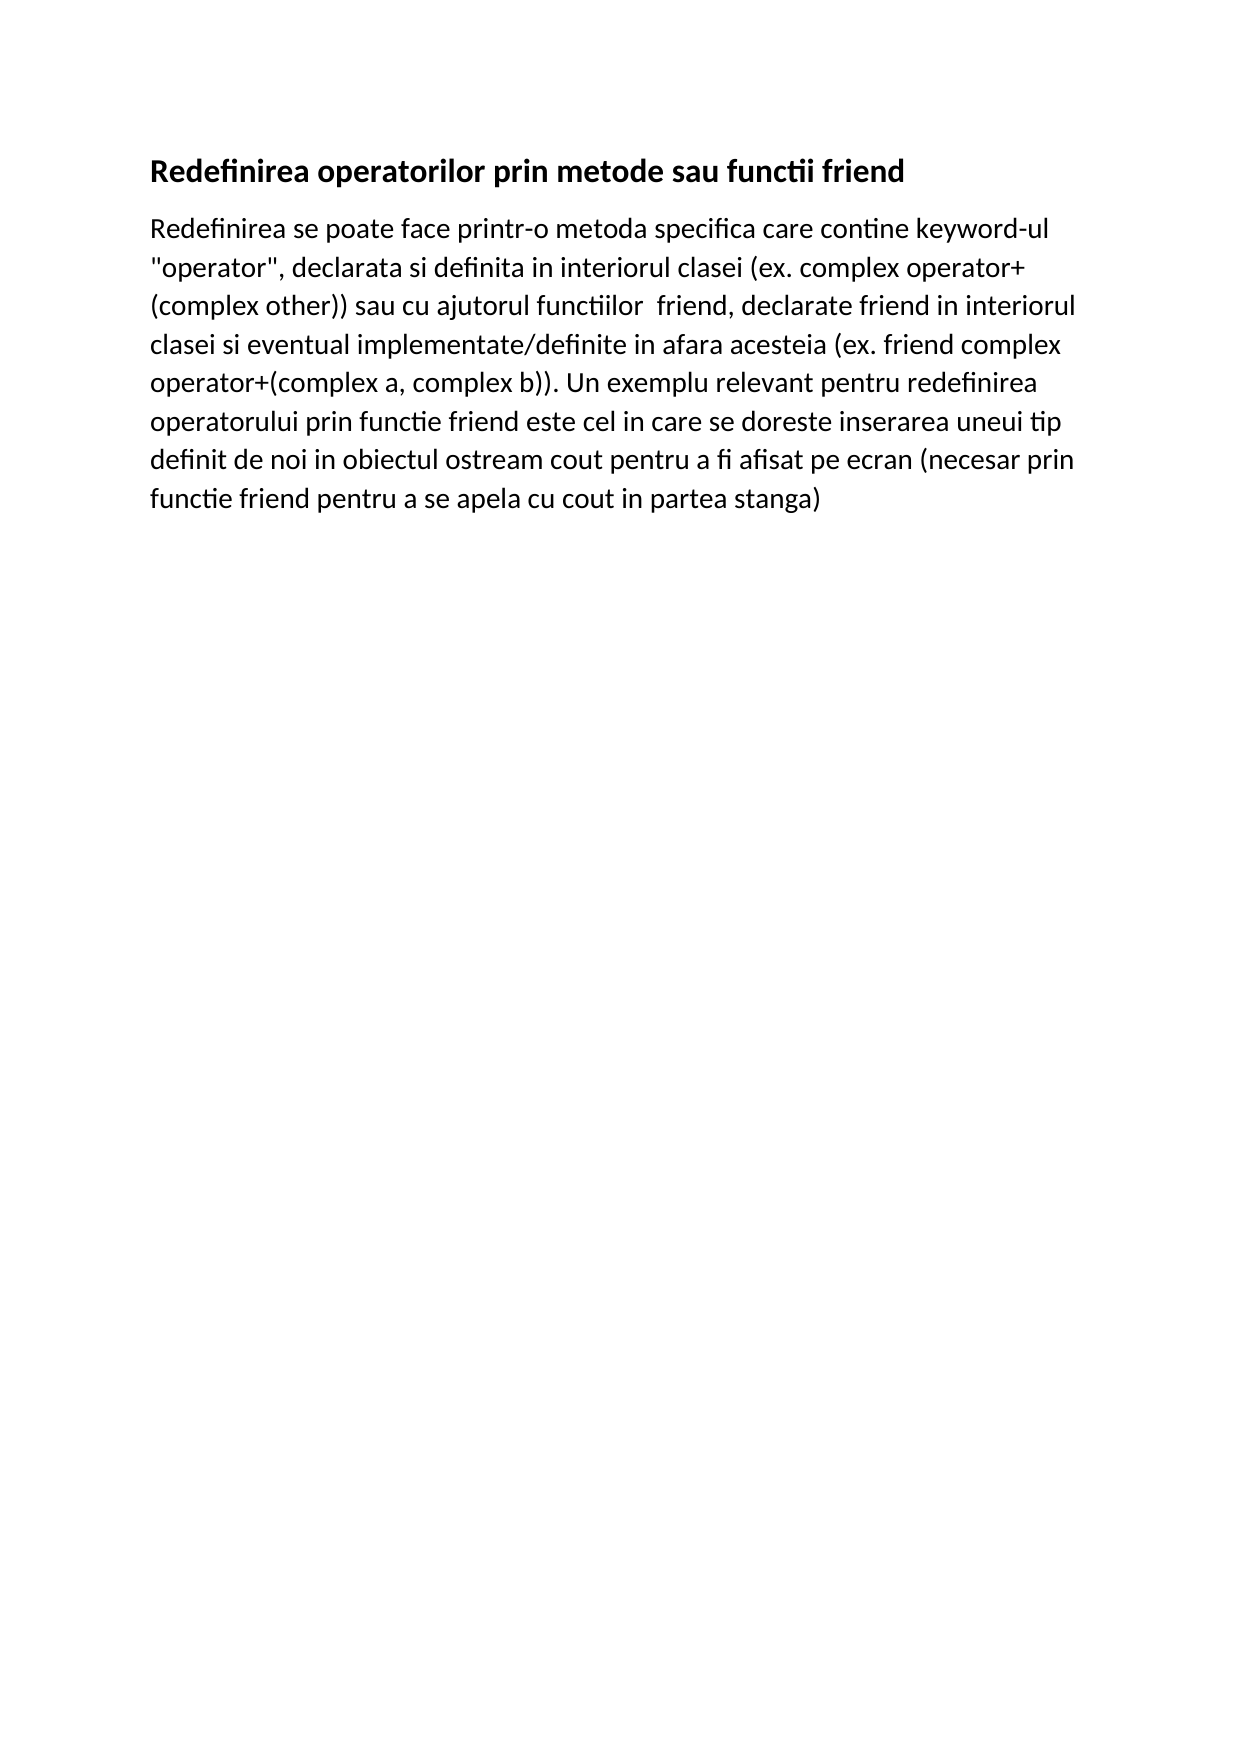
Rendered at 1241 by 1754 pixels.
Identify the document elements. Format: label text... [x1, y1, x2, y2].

text Redefinirea operatorilor prin metode sau functii friend [150, 150, 1090, 191]
text Redefinirea se poate face printr-o metoda specifica care contine keyword-ul "operator", declarata si definita in interiorul clasei (ex. complex operator+(complex other)) sau cu ajutorul functiilor friend, declarate friend in interiorul clasei si eventual implementate/definite in afara acesteia (ex. friend complex operator+(complex a, complex b)). Un exemplu relevant pentru redefinirea operatorului prin functie friend este cel in care se doreste inserarea uneui tip definit de noi in obiectul ostream cout pentru a fi afisat pe ecran (necesar prin functie friend pentru a se apela cu cout in partea stanga) [150, 211, 1090, 515]
